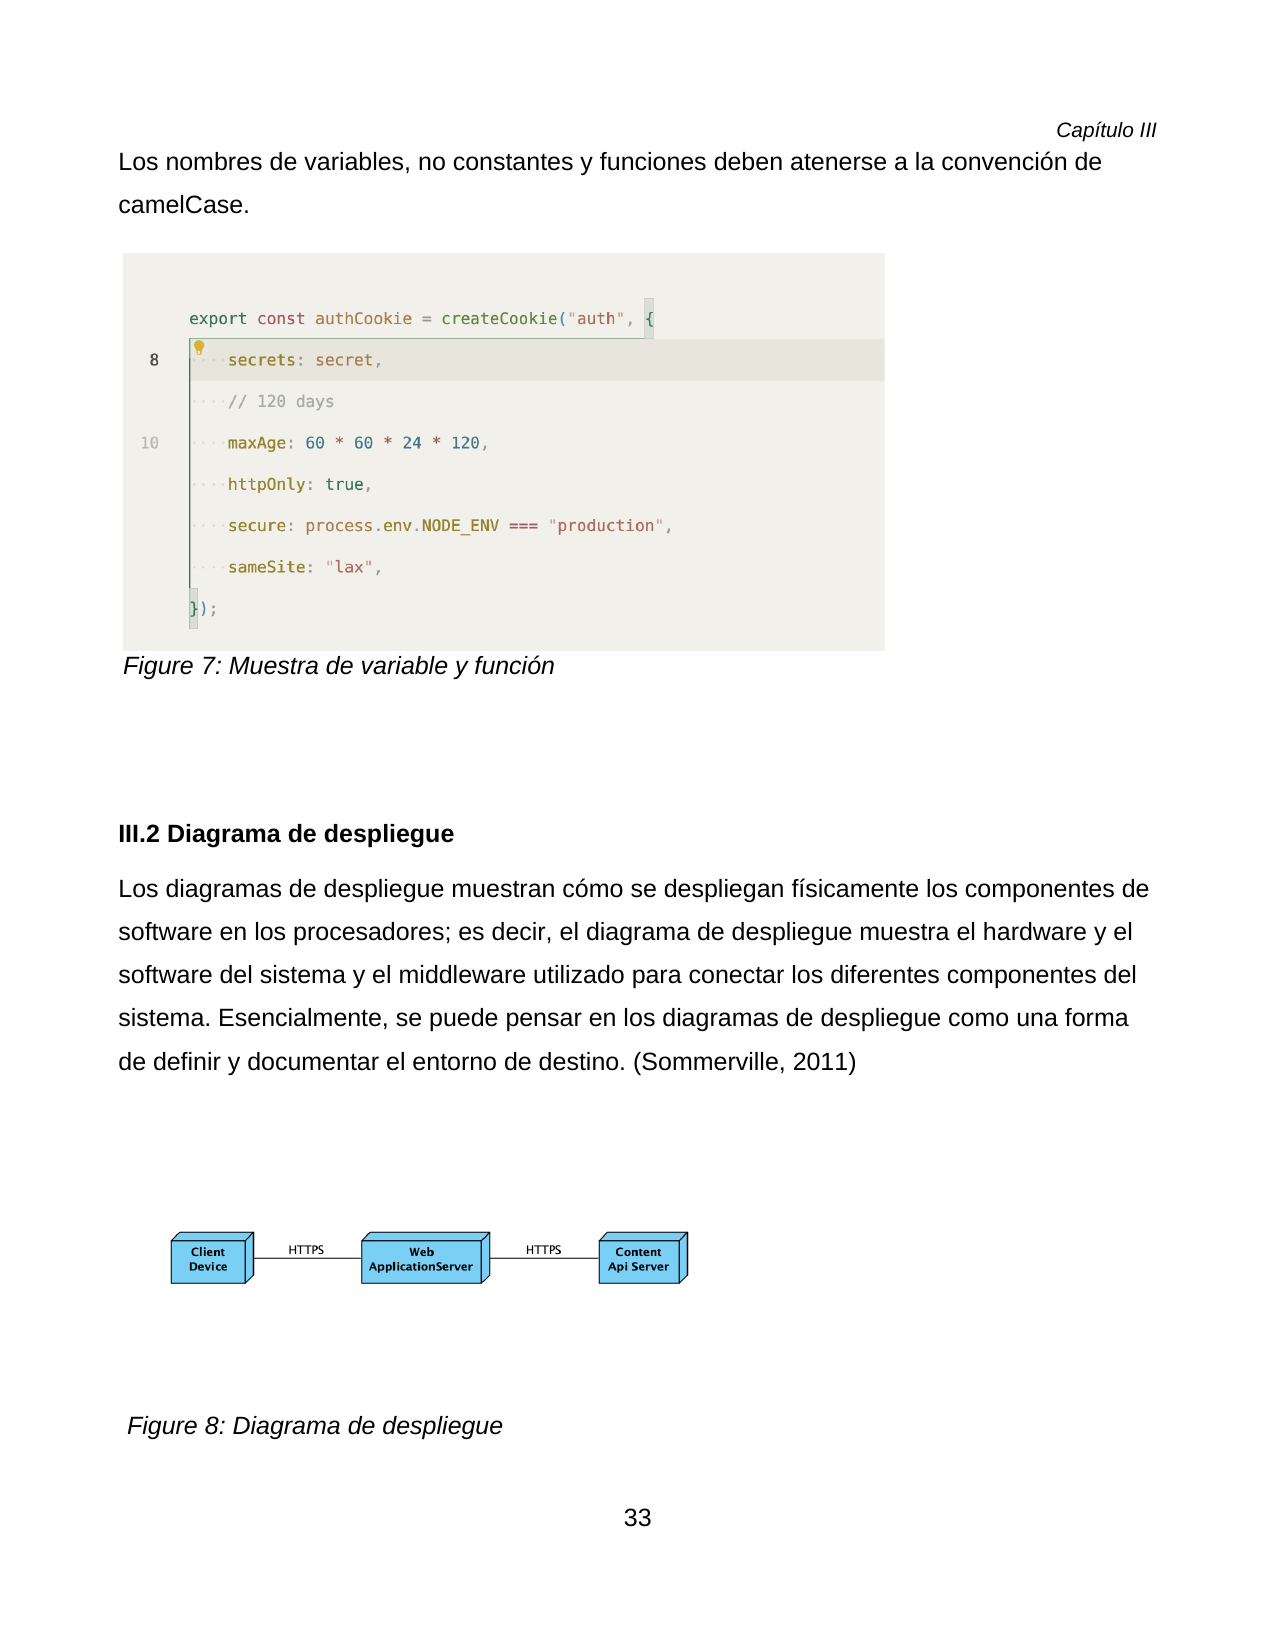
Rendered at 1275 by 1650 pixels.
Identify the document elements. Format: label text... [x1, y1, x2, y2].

subtitle III.2 Diagrama de despliegue [118, 819, 1157, 848]
text Los nombres de variables, no constantes y funciones deben atenerse a la convención de camelCase. [118, 147, 1157, 219]
text Los diagramas de despliegue muestran cómo se despliegan físicamente los componentes de software en los procesadores; es decir, el diagrama de despliegue muestra el hardware y el software del sistema y el middleware utilizado para conectar los diferentes componentes del sistema. Esencialmente, se puede pensar en los diagramas de despliegue como una forma de definir y documentar el entorno de destino. (Sommerville, 2011) [118, 874, 1157, 1075]
picture [122, 253, 885, 651]
picture [126, 1110, 738, 1411]
